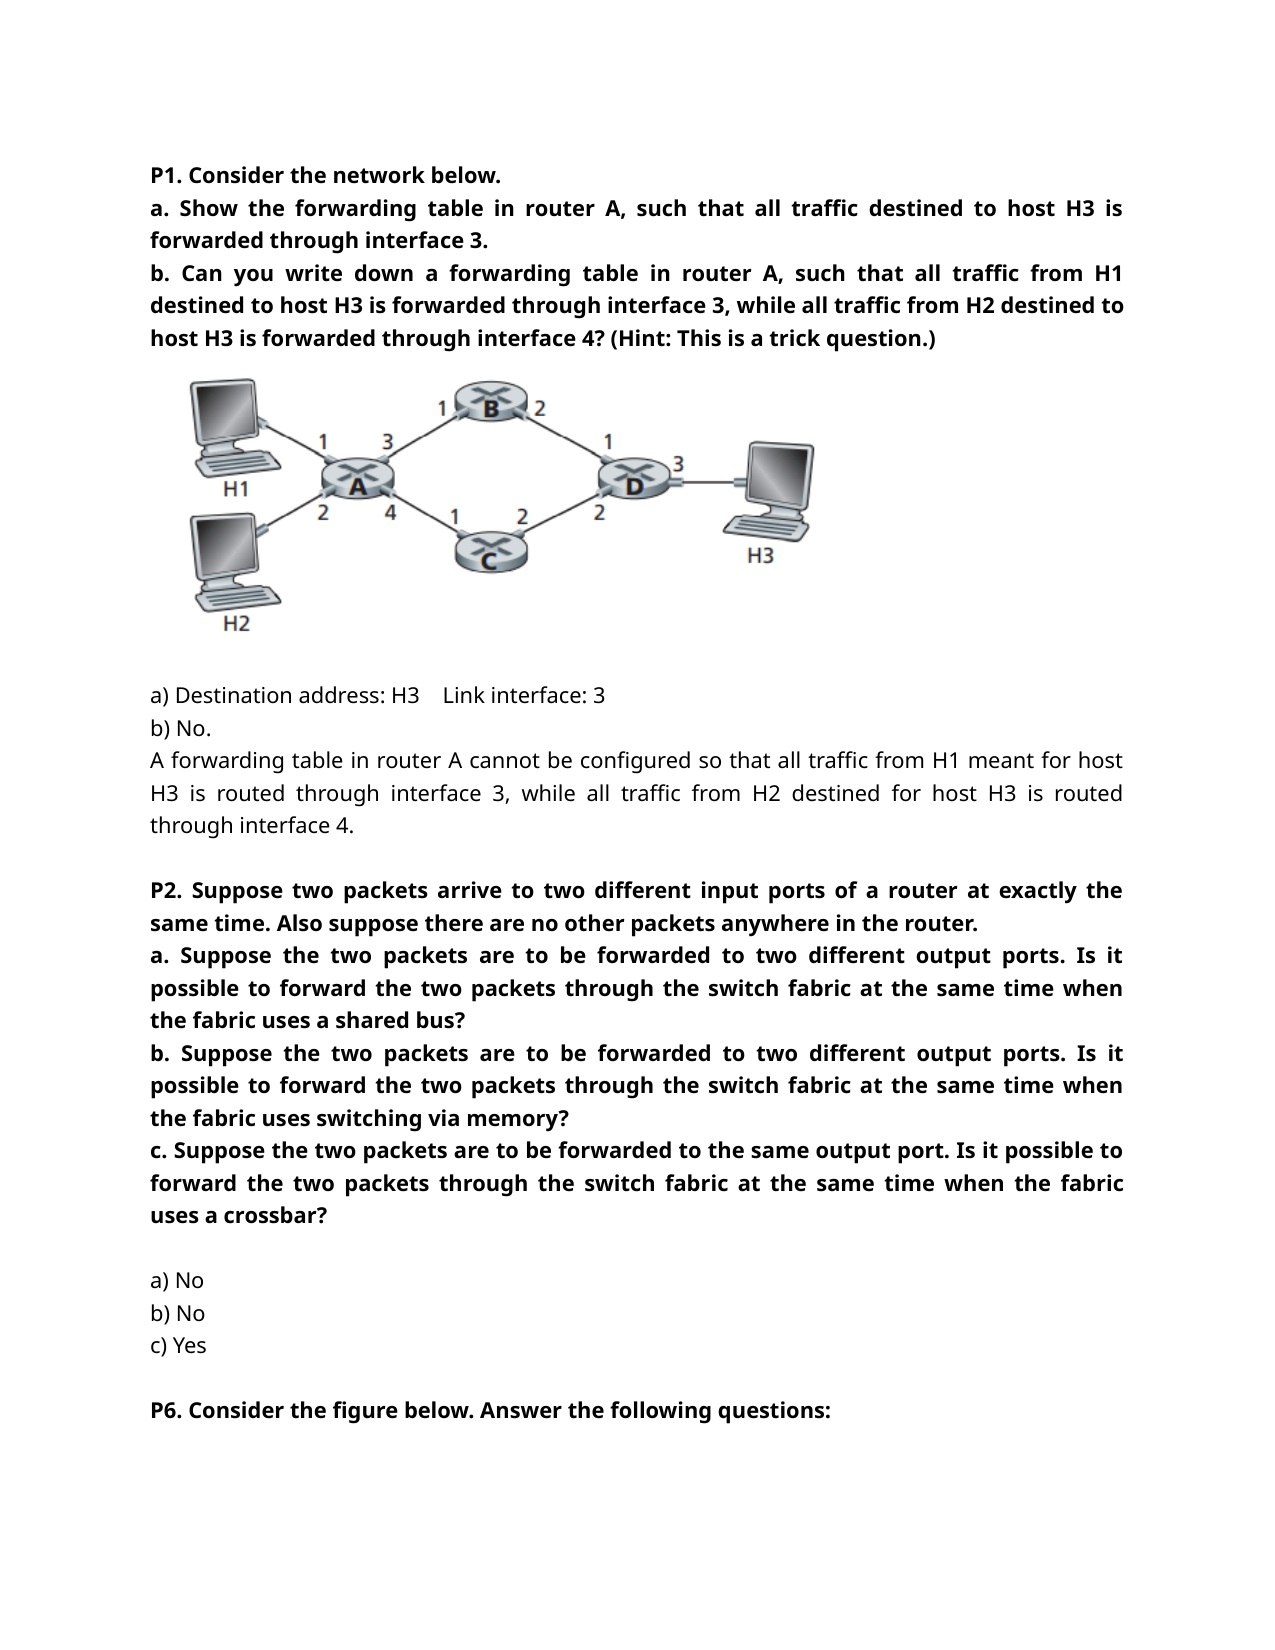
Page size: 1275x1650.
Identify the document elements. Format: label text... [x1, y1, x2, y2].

text P2. Suppose two packets arrive to two different input ports of a router at exactly the same time. Also suppose there are no other packets anywhere in the router. [150, 874, 1125, 939]
text b) No. [150, 711, 1125, 744]
text a) Destination address: H3 Link interface: 3 [150, 679, 1125, 711]
text b) No [150, 1296, 1125, 1329]
text b. Can you write down a forwarding table in router A, such that all traffic from H1 destined to host H3 is forwarded through interface 3, while all traffic from H2 destined to host H3 is forwarded through interface 4? (Hint: This is a trick question.) [150, 256, 1125, 354]
text a. Show the forwarding table in router A, such that all traffic destined to host H3 is forwarded through interface 3. [150, 191, 1125, 256]
text a. Suppose the two packets are to be forwarded to two different output ports. Is it possible to forward the two packets through the switch fabric at the same time when the fabric uses a shared bus? [150, 939, 1125, 1036]
text P1. Consider the network below. [150, 159, 1125, 191]
text c) Yes [150, 1329, 1125, 1361]
text b. Suppose the two packets are to be forwarded to two different output ports. Is it possible to forward the two packets through the switch fabric at the same time when the fabric uses switching via memory? [150, 1036, 1125, 1134]
text a) No [150, 1264, 1125, 1296]
text P6. Consider the figure below. Answer the following questions: [150, 1394, 1125, 1426]
text c. Suppose the two packets are to be forwarded to the same output port. Is it possible to forward the two packets through the switch fabric at the same time when the fabric uses a crossbar? [150, 1134, 1125, 1231]
text A forwarding table in router A cannot be configured so that all traffic from H1 meant for host H3 is routed through interface 3, while all traffic from H2 destined for host H3 is routed through interface 4. [150, 744, 1125, 841]
